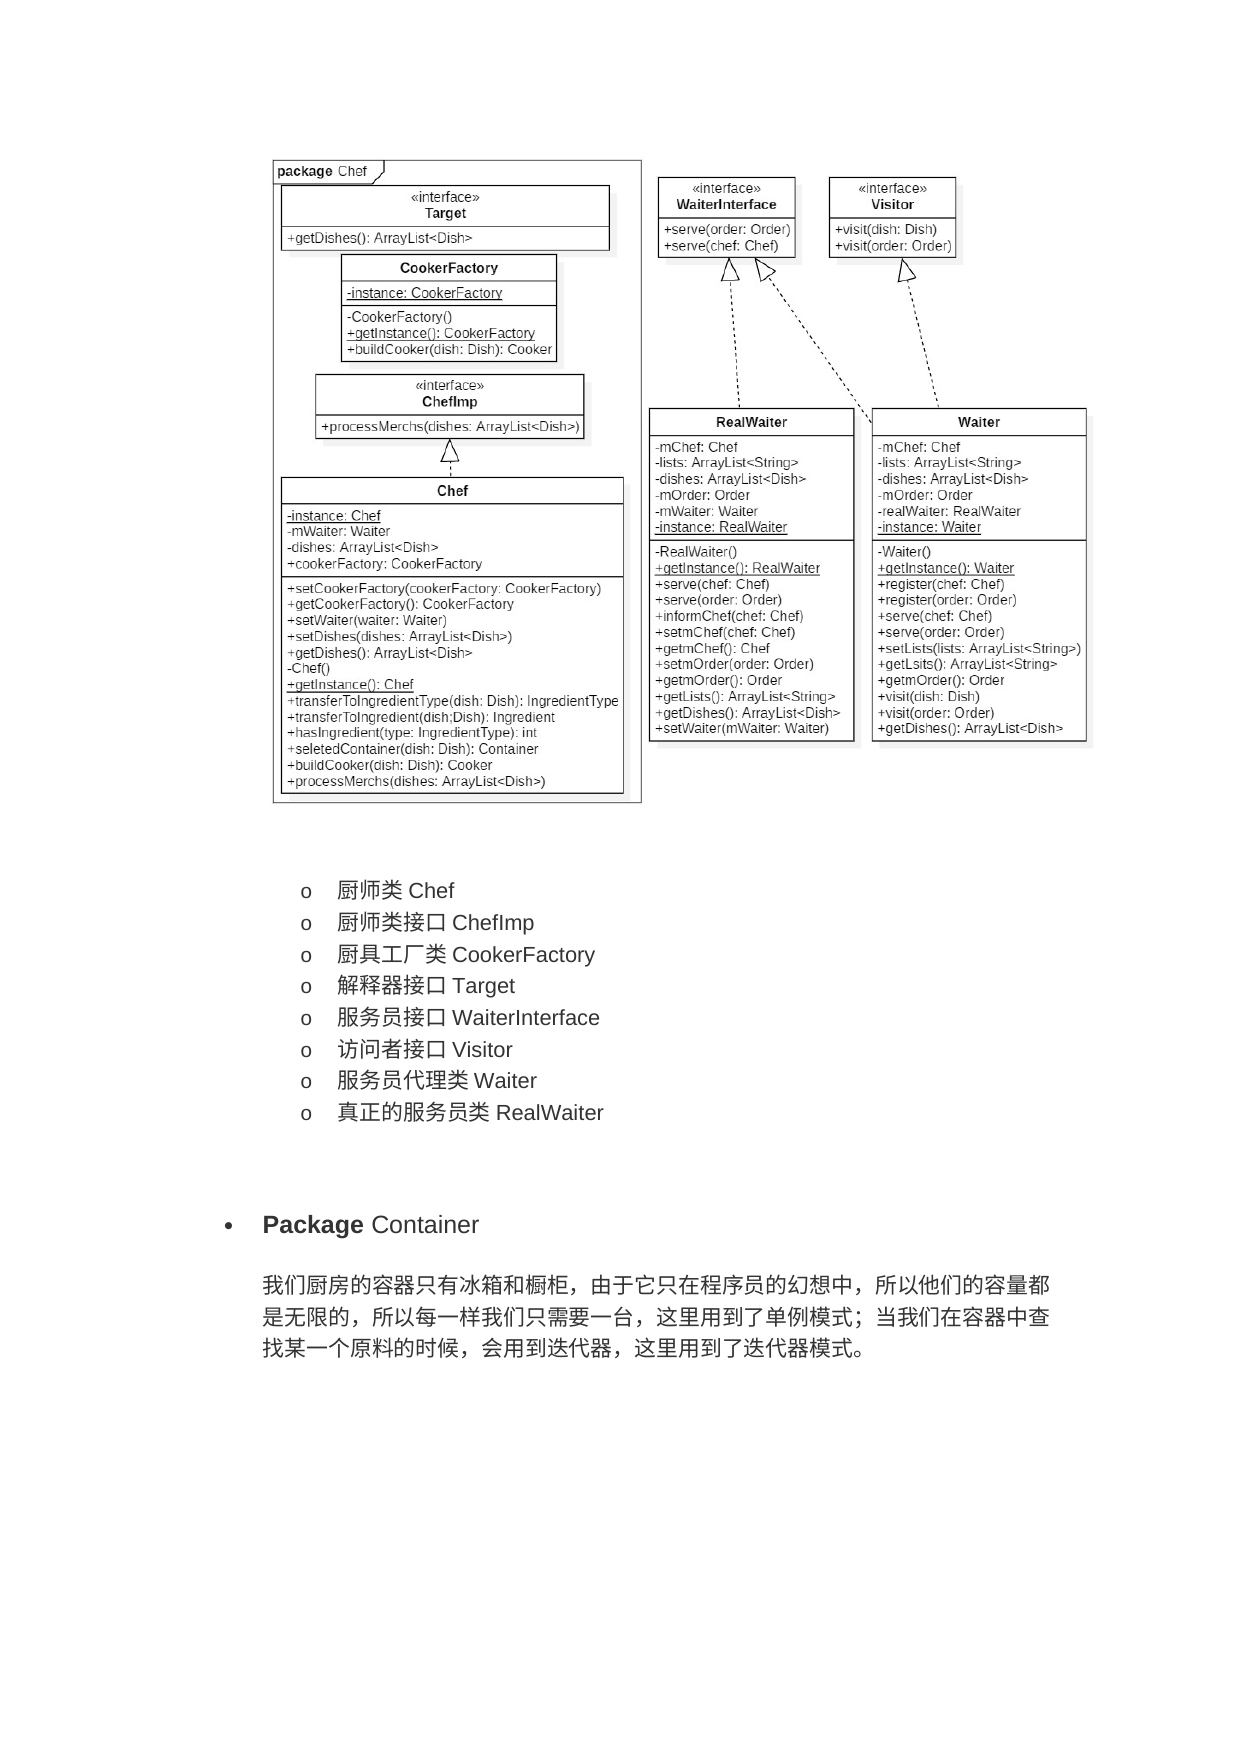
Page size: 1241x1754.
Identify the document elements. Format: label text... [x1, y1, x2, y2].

list 访问者接口 Visitor [300, 1032, 1053, 1063]
list 厨师类接口 ChefImp [300, 905, 1053, 937]
list 服务员接口 WaiterInterface [300, 1000, 1053, 1032]
list 厨具工厂类 CookerFactory [300, 937, 1053, 968]
list 服务员代理类 Waiter [300, 1063, 1053, 1095]
picture [262, 150, 1128, 845]
list Package Container [225, 1210, 1053, 1239]
text 我们厨房的容器只有冰箱和橱柜，由于它只在程序员的幻想中，所以他们的容量都是无限的，所以每一样我们只需要一台，这里用到了单例模式；当我们在容器中查找某一个原料的时候，会用到迭代器，这里用到了迭代器模式。 [262, 1268, 1053, 1363]
list 真正的服务员类 RealWaiter [300, 1095, 1053, 1127]
list 厨师类 Chef [300, 873, 1053, 905]
list 解释器接口 Target [300, 968, 1053, 1000]
